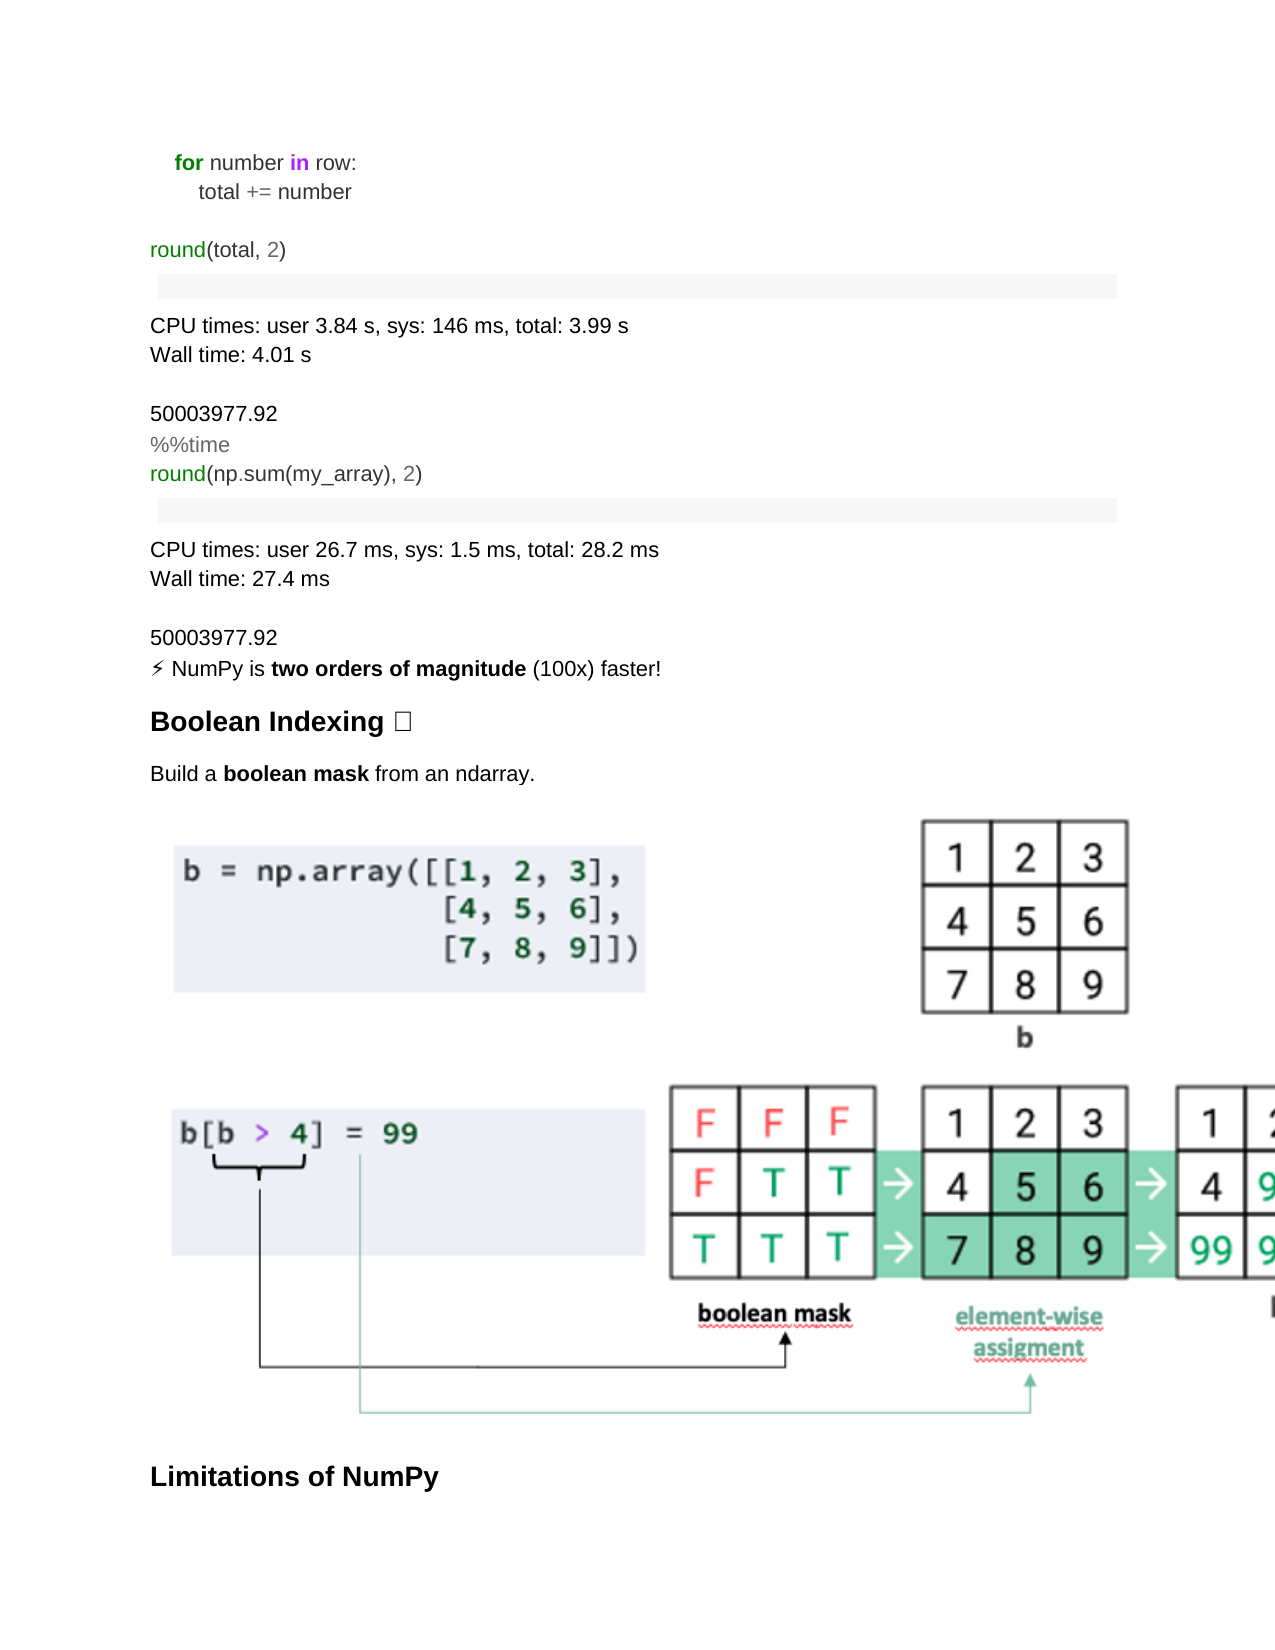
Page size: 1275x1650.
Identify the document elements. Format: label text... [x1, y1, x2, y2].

subtitle Limitations of NumPy [150, 1460, 1125, 1493]
text 50003977.92 [150, 401, 1125, 426]
text Build a boolean mask from an ndarray. [150, 761, 1125, 785]
text %%time [150, 432, 1125, 457]
subtitle Boolean Indexing 🔥 [150, 705, 1125, 738]
text Wall time: 4.01 s [150, 342, 1125, 367]
text ⚡️ NumPy is two orders of magnitude (100x) faster! [150, 655, 1125, 681]
text Wall time: 27.4 ms [150, 566, 1125, 591]
text total += number [150, 179, 1125, 204]
text round(np.sum(my_array), 2) [150, 461, 1125, 486]
picture [150, 785, 1275, 1436]
text for number in row: [150, 150, 1125, 175]
text CPU times: user 26.7 ms, sys: 1.5 ms, total: 28.2 ms [150, 537, 1125, 562]
text 50003977.92 [150, 625, 1125, 650]
text round(total, 2) [150, 237, 1125, 262]
text CPU times: user 3.84 s, sys: 146 ms, total: 3.99 s [150, 313, 1125, 338]
